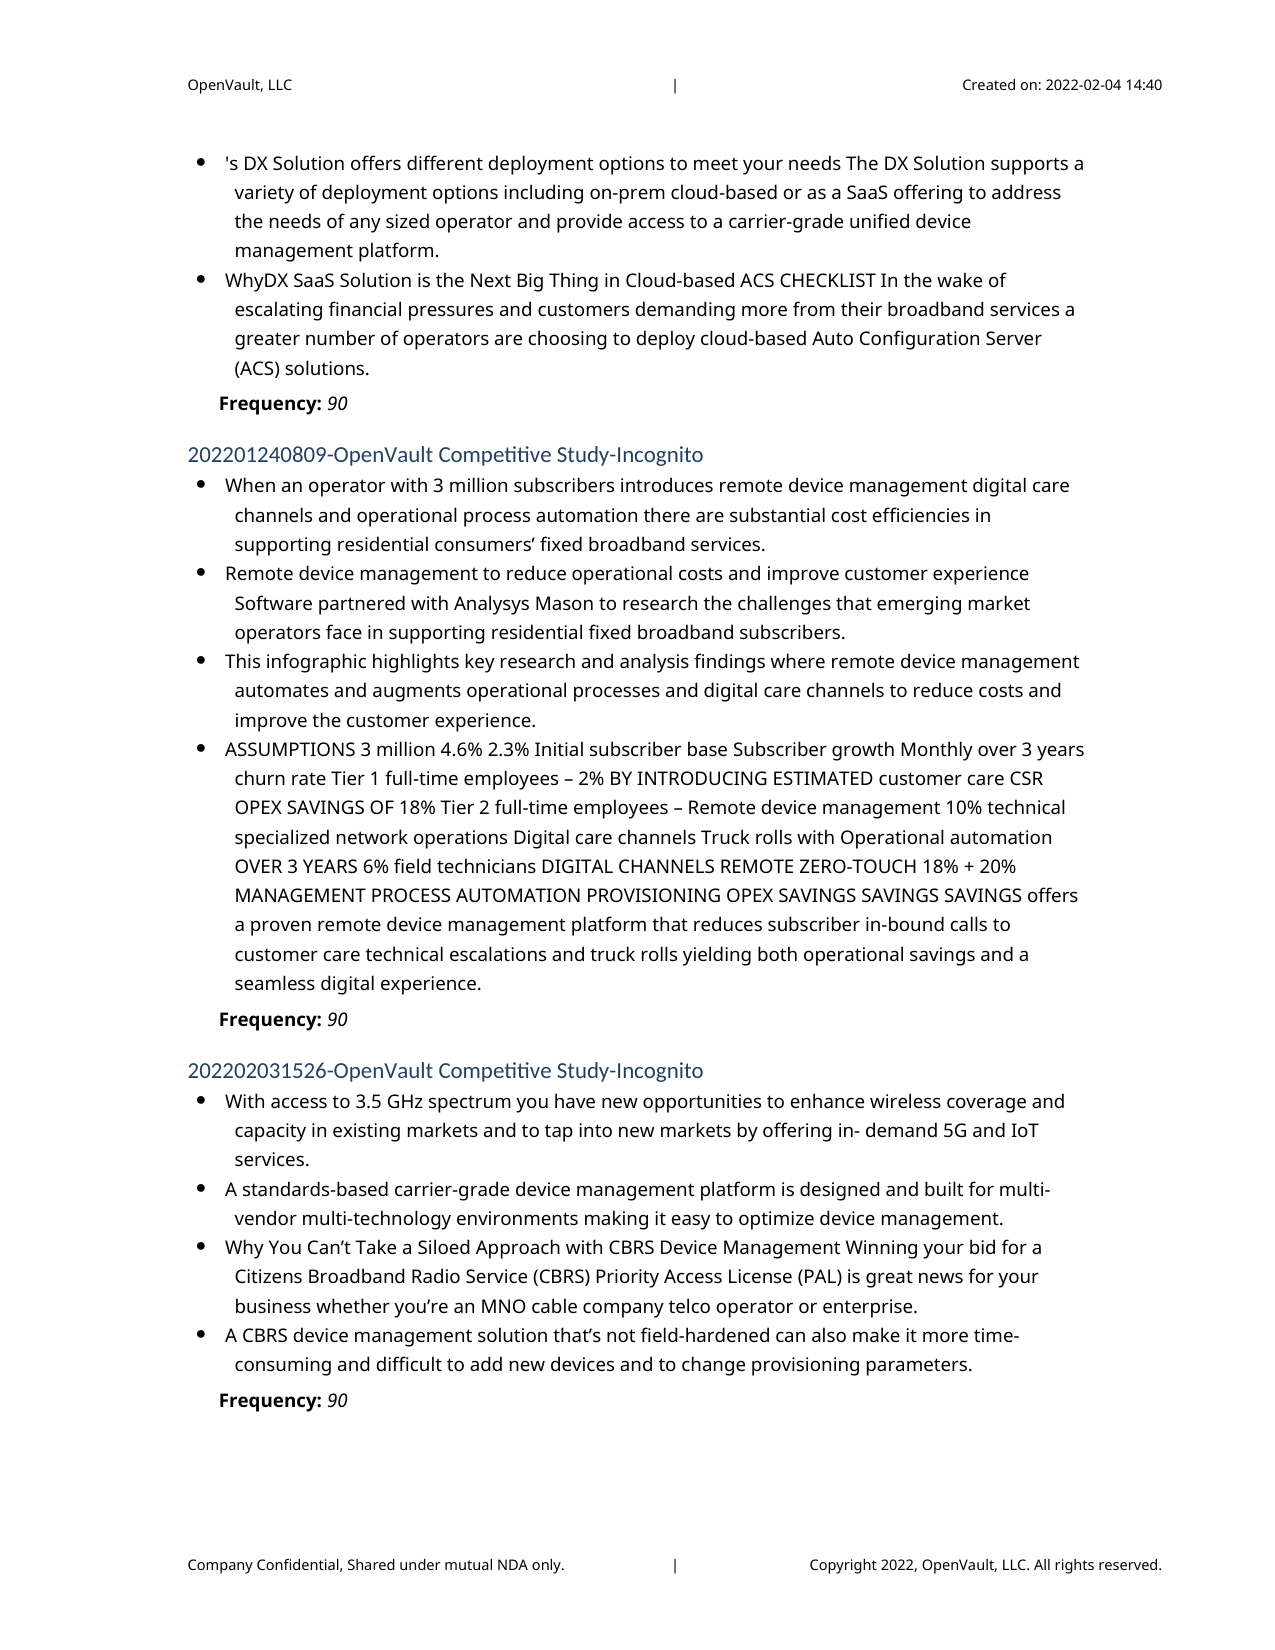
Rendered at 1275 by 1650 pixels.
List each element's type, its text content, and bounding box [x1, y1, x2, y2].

list This infographic highlights key research and analysis ﬁndings where remote device management automates and augments operational processes and digital care channels to reduce costs and improve the customer experience. [197, 648, 1087, 732]
text Frequency: 90 [219, 1006, 1087, 1031]
list ASSUMPTIONS 3 million 4.6% 2.3% Initial subscriber base Subscriber growth Monthly over 3 years churn rate Tier 1 full-time employees – 2% BY INTRODUCING ESTIMATED customer care CSR OPEX SAVINGS OF 18% Tier 2 full-time employees – Remote device management 10% technical specialized network operations Digital care channels Truck rolls with Operational automation OVER 3 YEARS 6% ﬁeld technicians DIGITAL CHANNELS REMOTE ZERO-TOUCH 18% + 20% MANAGEMENT PROCESS AUTOMATION PROVISIONING OPEX SAVINGS SAVINGS SAVINGS offers a proven remote device management platform that reduces subscriber in-bound calls to customer care technical escalations and truck rolls yielding both operational savings and a seamless digital experience. [197, 736, 1087, 996]
list Why You Can’t Take a Siloed Approach with CBRS Device Management Winning your bid for a Citizens Broadband Radio Service (CBRS) Priority Access License (PAL) is great news for your business whether you’re an MNO cable company telco operator or enterprise. [197, 1234, 1087, 1318]
list WhyDX SaaS Solution is the Next Big Thing in Cloud-based ACS CHECKLIST In the wake of escalating financial pressures and customers demanding more from their broadband services a greater number of operators are choosing to deploy cloud-based Auto Configuration Server (ACS) solutions. [197, 267, 1087, 380]
list A standards-based carrier-grade device management platform is designed and built for multi-vendor multi-technology environments making it easy to optimize device management. [197, 1176, 1087, 1231]
list Remote device management to reduce operational costs and improve customer experience Software partnered with Analysys Mason to research the challenges that emerging market operators face in supporting residential ﬁxed broadband subscribers. [197, 561, 1087, 644]
text Frequency: 90 [219, 390, 1087, 416]
list A CBRS device management solution that’s not field-hardened can also make it more time-consuming and difficult to add new devices and to change provisioning parameters. [197, 1322, 1087, 1377]
list With access to 3.5 GHz spectrum you have new opportunities to enhance wireless coverage and capacity in existing markets and to tap into new markets by offering in- demand 5G and IoT services. [197, 1088, 1087, 1172]
list When an operator with 3 million subscribers introduces remote device management digital care channels and operational process automation there are substantial cost efﬁciencies in supporting residential consumers’ ﬁxed broadband services. [197, 473, 1087, 557]
text Frequency: 90 [219, 1387, 1087, 1413]
subtitle 202201240809-OpenVault Competitive Study-Incognito [187, 441, 1087, 468]
list 's DX Solution offers different deployment options to meet your needs The DX Solution supports a variety of deployment options including on-prem cloud-based or as a SaaS offering to address the needs of any sized operator and provide access to a carrier-grade unified device management platform. [197, 150, 1087, 263]
subtitle 202202031526-OpenVault Competitive Study-Incognito [187, 1056, 1087, 1084]
